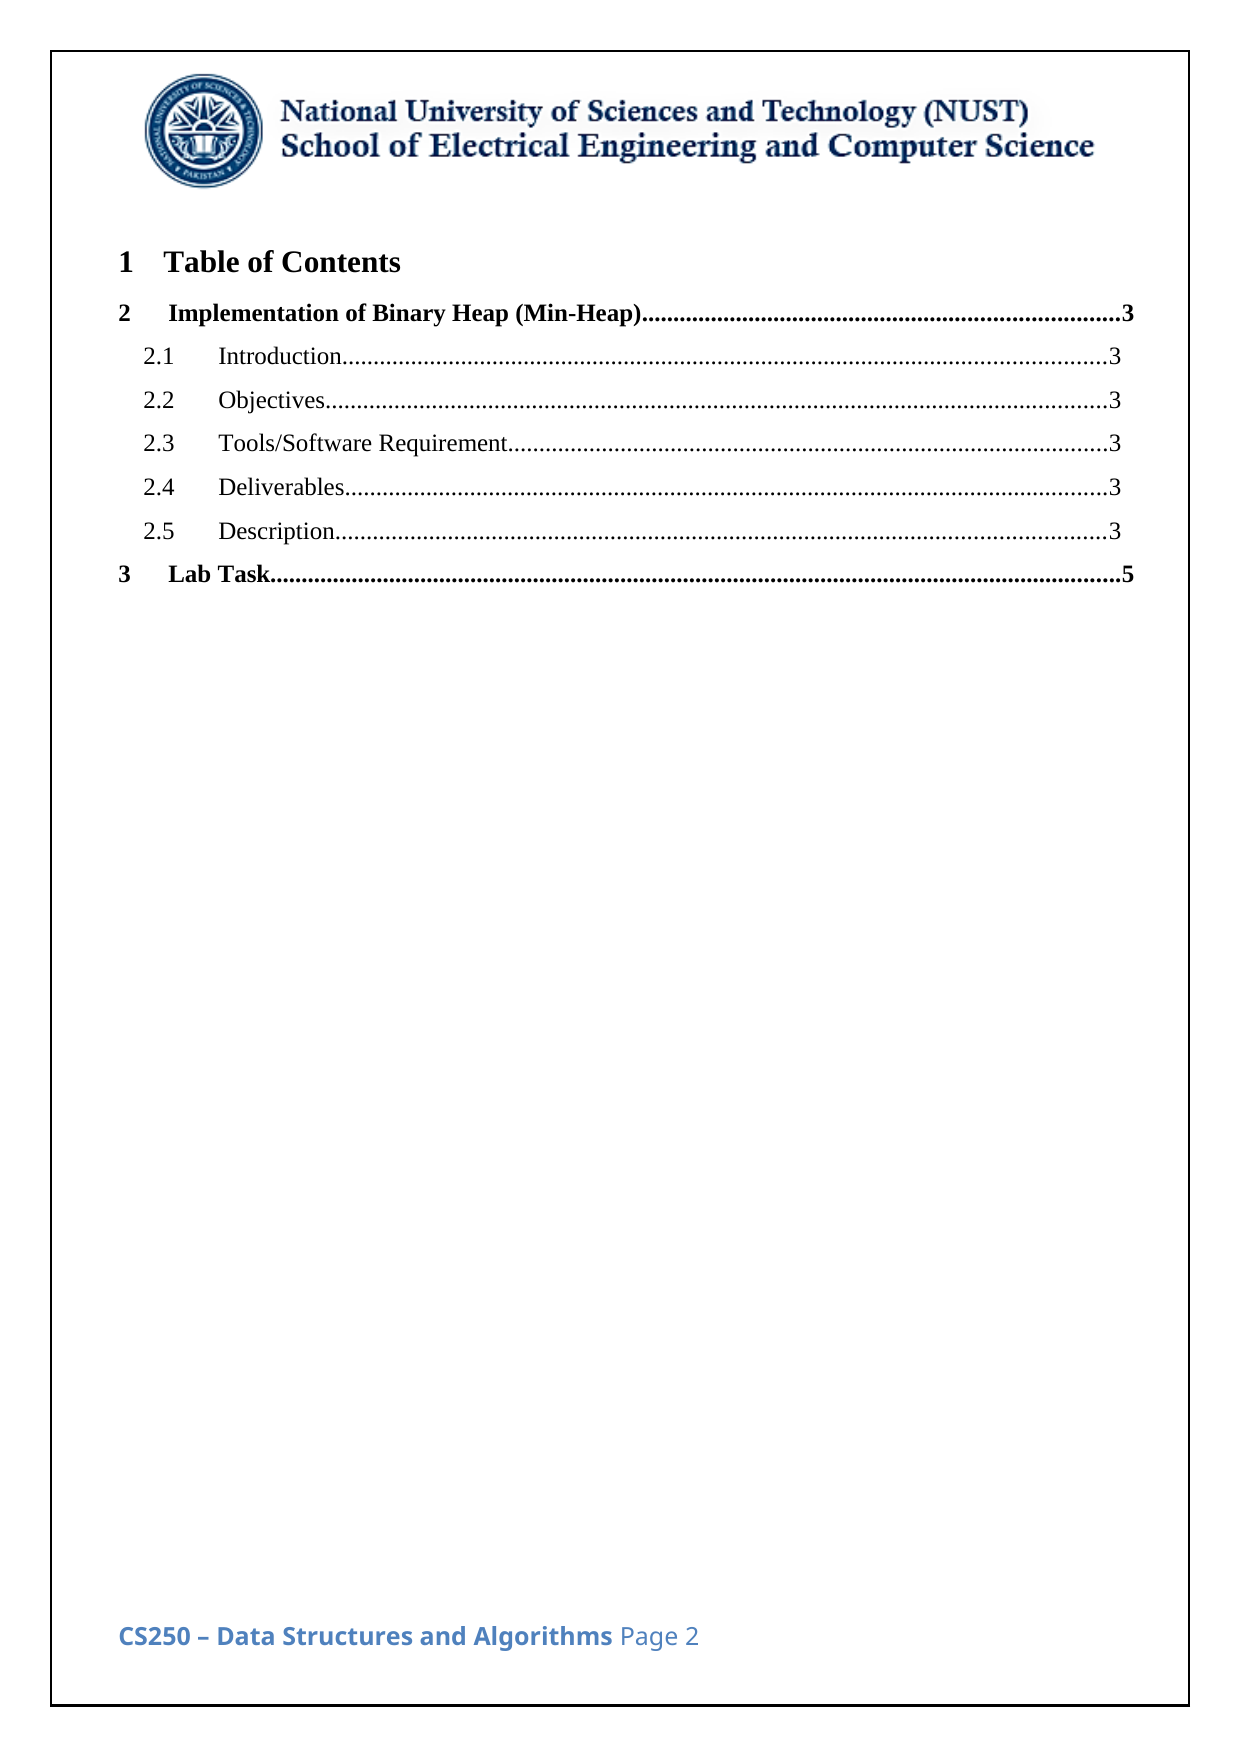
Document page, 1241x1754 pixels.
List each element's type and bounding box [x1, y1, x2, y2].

picture [132, 68, 1108, 199]
